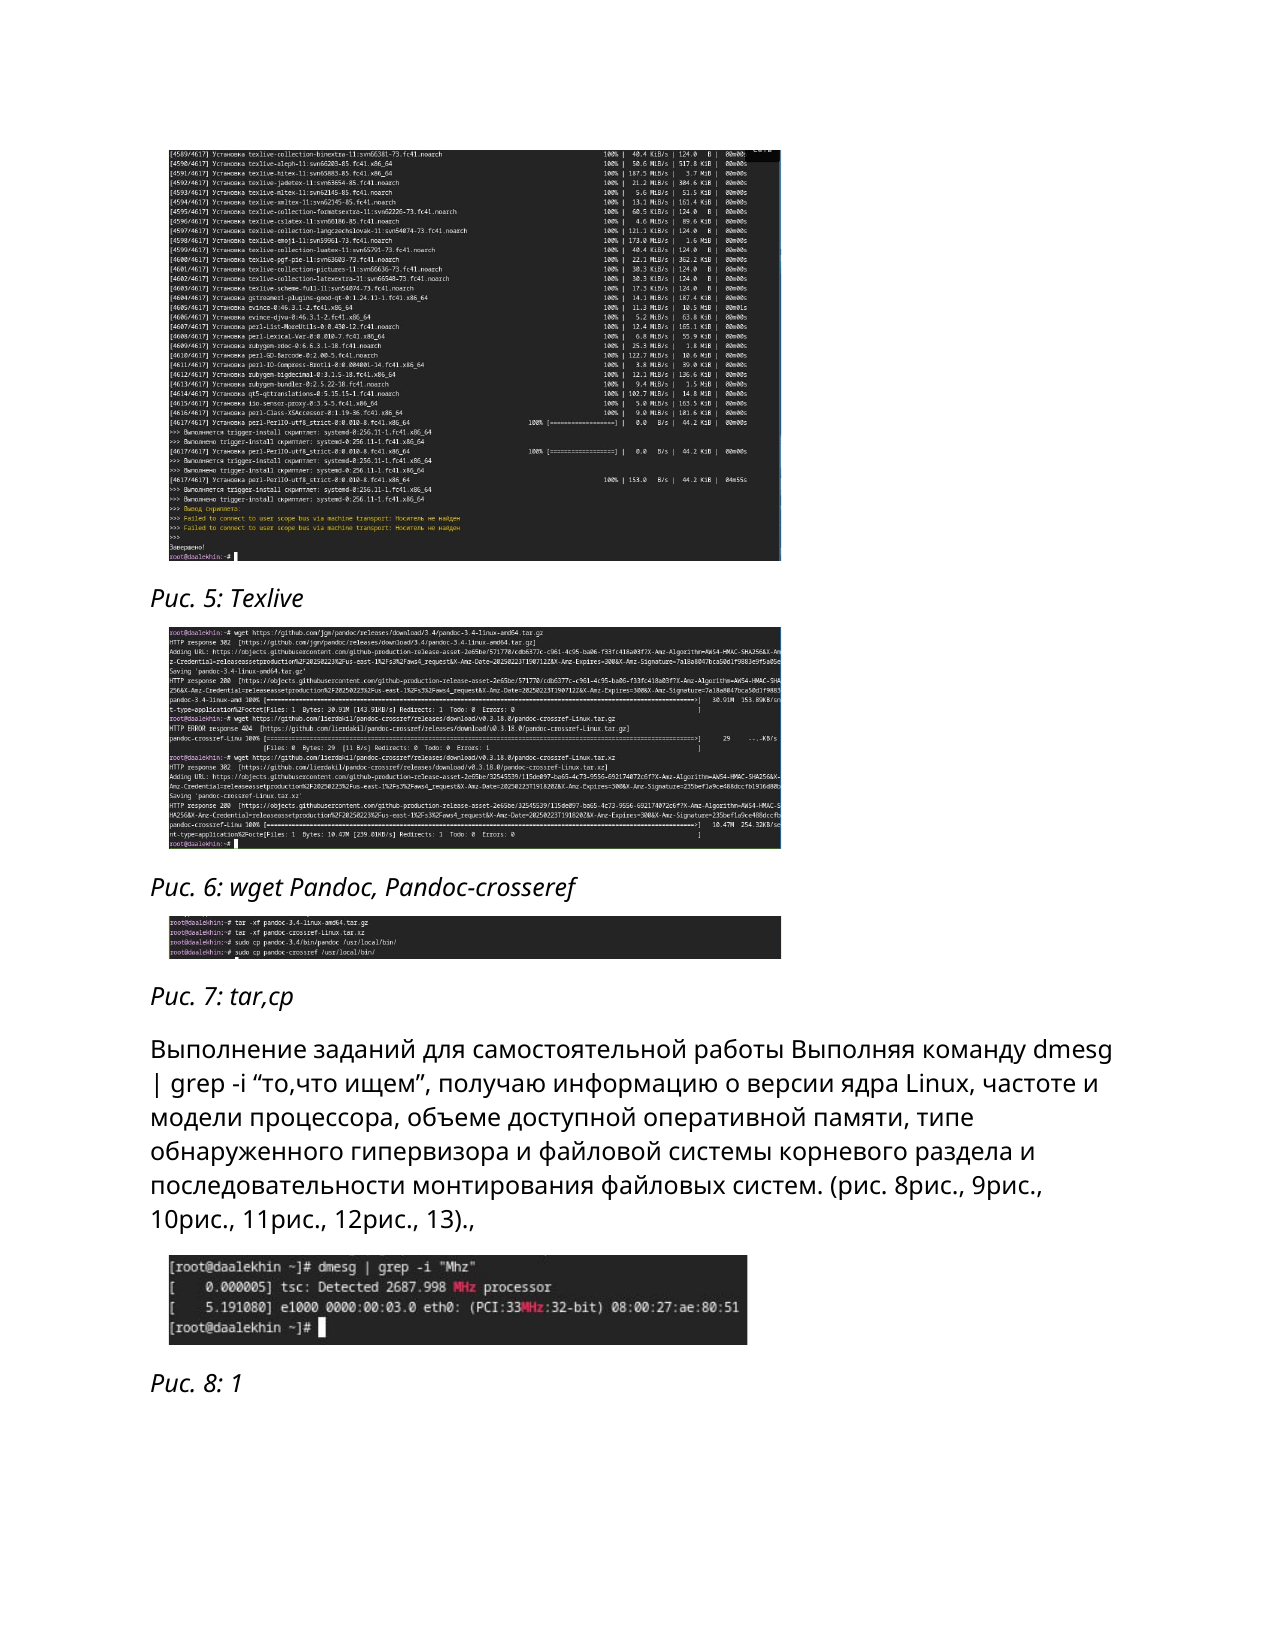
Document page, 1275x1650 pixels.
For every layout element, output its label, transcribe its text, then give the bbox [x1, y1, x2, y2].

text Рис. 5: Texlive [150, 581, 1125, 615]
picture [168, 916, 782, 959]
picture [168, 150, 782, 561]
text Рис. 7: tar,cp [150, 979, 1125, 1013]
text Выполнение заданий для самостоятельной работы Выполняя команду dmesg | grep -i “то,что ищем”, получаю информацию о версии ядра Linux, частоте и модели процессора, объеме доступной оперативной памяти, типе обнаруженного гипервизора и файловой системы корневого раздела и последовательности монтирования файловых систем. (рис. 8рис., 9рис., 10рис., 11рис., 12рис., 13)., [150, 1032, 1125, 1236]
text Рис. 8: 1 [150, 1366, 1125, 1400]
picture [168, 627, 782, 849]
picture [168, 1255, 748, 1345]
text Рис. 6: wget Pandoc, Pandoc-crosseref [150, 870, 1125, 904]
